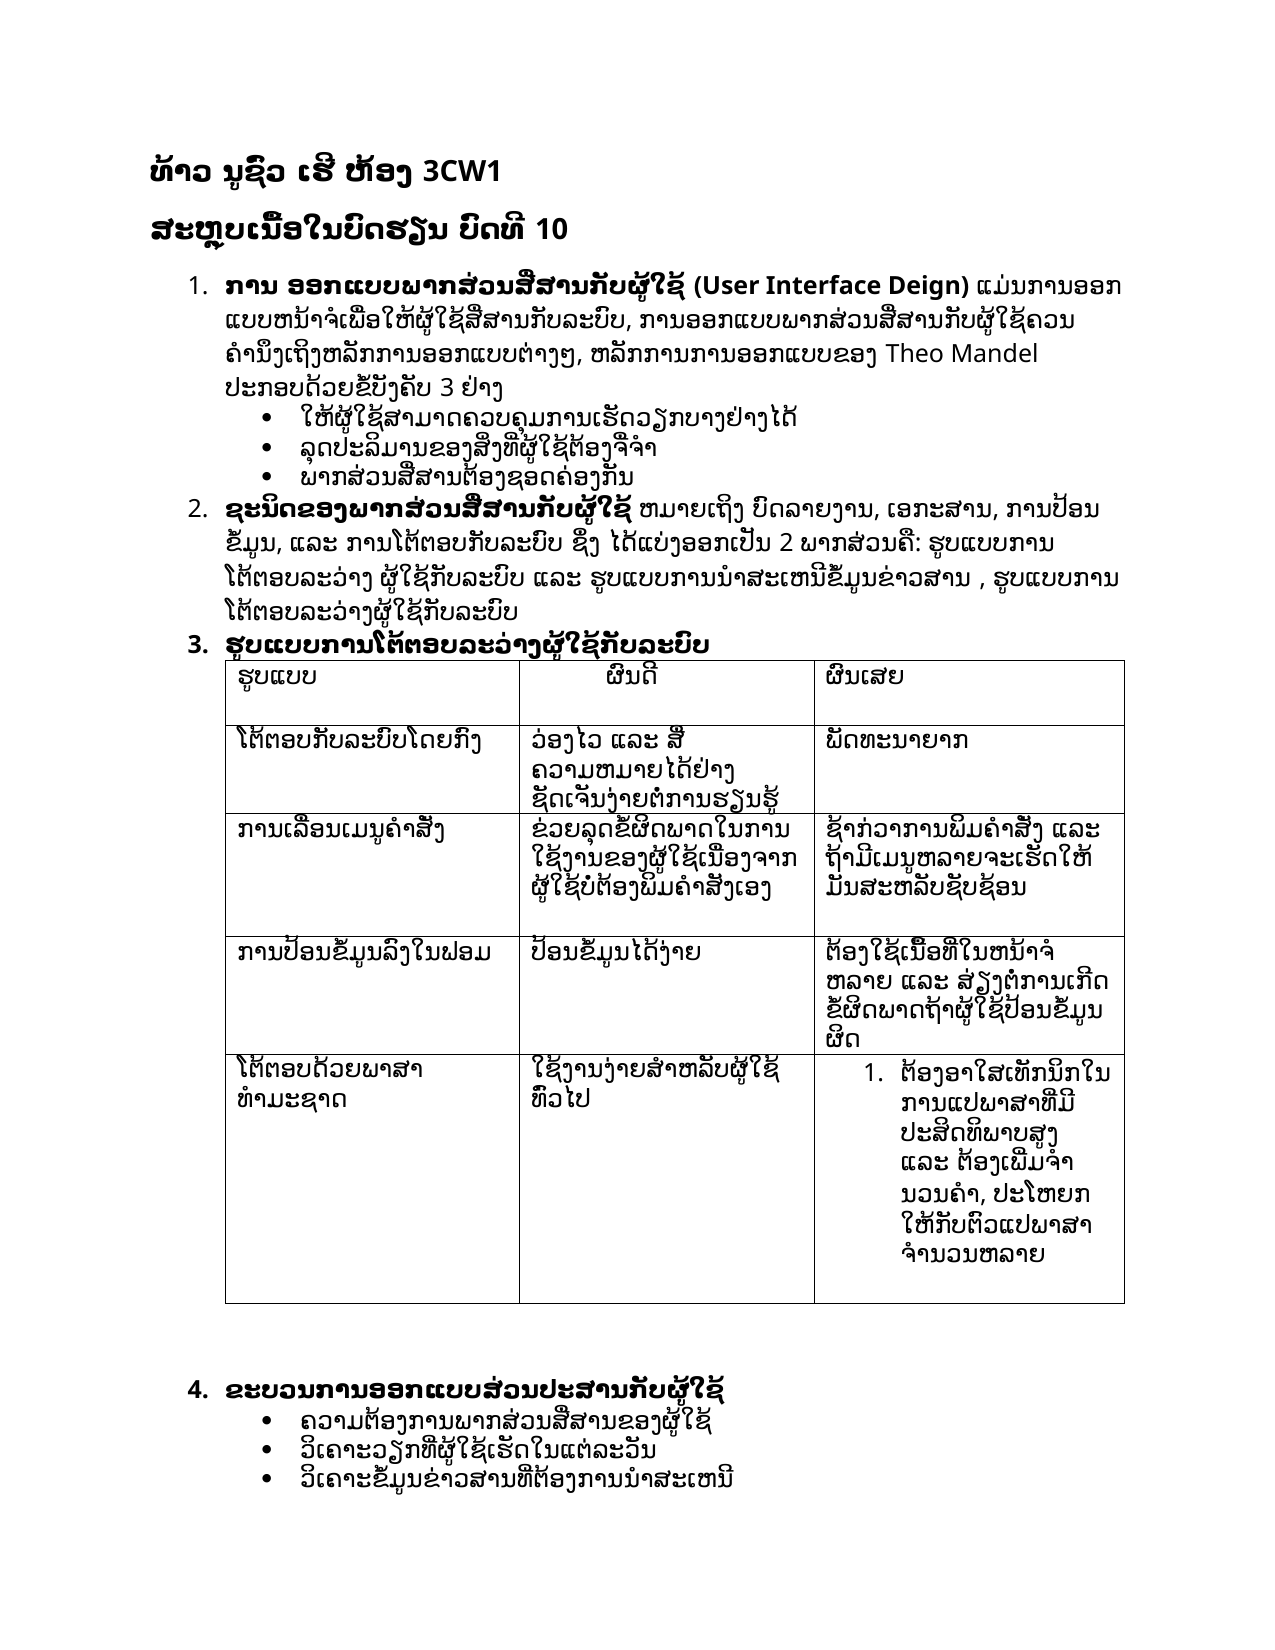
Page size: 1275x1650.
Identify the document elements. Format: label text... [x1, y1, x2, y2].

list ພາກສ່ວນສື່ສານຕ້ອງຊອດຄ່ອງກັນ [262, 462, 1125, 491]
list ການ ອອກແບບພາກສ່ວນສື່ສານກັບຜູ້ໃຊ້ (User Interface Deign) ແມ່ນການອອກແບບຫນ້າຈໍເພື່ອໃຫ້ຜູ້ໃຊ້ສື່ສານກັບລະບົບ, ການອອກແບບພາກສ່ວນສື່ສານກັບຜູ້ໃຊ້ຄວນຄໍານຶງເຖິງຫລັກການອອກແບບຕ່າງໆ, ຫລັກການການອອກແບບຂອງ Theo Mandel ປະກອບດ້ວຍຂໍ້ບັງຄັບ 3 ຢ່າງ [187, 267, 1125, 403]
table_cell ການປ້ອນຂໍ້ມູນລົງໃນຟອມ [226, 937, 519, 1053]
list ຊະນິດຂອງພາກສ່ວນສື່ສານກັບຜູ້ໃຊ້ ຫມາຍເຖິງ ບົດລາຍງານ, ເອກະສານ, ການປ້ອນຂໍ້ມູນ, ແລະ ການໂຕ້ຕອບກັບລະບົບ ຊຶ່ງ ໄດ້ແບ່ງອອກເປັນ 2 ພາກສ່ວນຄື: ຮູບແບບການໂຕ້ຕອບລະວ່າງ ຜູ້ໃຊ້ກັບລະບົບ ແລະ ຮູບແບບການນໍາສະເຫນີຂໍ້ມູນຂ່າວສານ , ຮູບແບບການໂຕ້ຕອບລະວ່າງຜູ້ໃຊ້ກັບລະບົບ [187, 491, 1125, 626]
list ວິເຄາະຂໍ້ມູນຂ່າວສານທີ່ຕ້ອງການນໍາສະເຫນີ [262, 1464, 1125, 1493]
table_header ຮູບແບບ [226, 661, 519, 725]
list ໃຫ້ຜູ້ໃຊ້ສາມາດຄວບຄຸມການເຮັດວຽກບາງຢ່າງໄດ້ [262, 403, 1125, 433]
table_cell ຕ້ອງອາໃສເທັກນິກໃນການແປພາສາທີ່ມີປະສິດທິພາບສູງ ແລະ ຕ້ອງເພີ່ມຈໍານວນຄໍາ, ປະໂຫຍກໃຫ້ກັບຕົວແປພາສາຈໍານວນຫລາຍ [815, 1055, 1124, 1303]
list ຄວາມຕ້ອງການພາກສ່ວນສື່ສານຂອງຜູ້ໃຊ້ [262, 1406, 1125, 1435]
table_cell ວ່ອງໄວ ແລະ ສື່ຄວາມຫມາຍໄດ້ຢ່າງຊັດເຈັນງ່າຍຕໍ່ການຮຽນຮູ້ [520, 726, 814, 813]
table_cell ພັດທະນາຍາກ [815, 726, 1124, 813]
list ວິເຄາະວຽກທີ່ຜູ້ໃຊ້ເຮັດໃນແຕ່ລະວັນ [262, 1435, 1125, 1464]
table_cell ຂ່ວຍລຸດຂໍ້ຜິດພາດໃນການໃຊ້ງານຂອງຜູ້ໃຊ້ເນື່ອງຈາກຜູ້ໃຊ້ບໍ່ຕ້ອງພິມຄຳສັງເອງ [520, 814, 814, 936]
table_cell ການເລື່ອນເມນູຄຳສັ່ງ [226, 814, 519, 936]
table_header ຜົນເສຍ [815, 661, 1124, 725]
table_cell ໃຊ້ງານງ່າຍສຳຫລັບຜູ້ໃຊ້ທົ່ວໄປ [520, 1055, 814, 1303]
text ສະຫຼຸບເນື້ອໃນບົດຮຽນ ບົດທີ 10 [150, 209, 1125, 248]
list ຂະບວນການອອກແບບສ່ວນປະສານກັບຜູ້ໃຊ້ [187, 1372, 1125, 1406]
table_cell ໂຕ້ຕອບດ້ວຍພາສາທຳມະຊາດ [226, 1055, 519, 1303]
table_cell ຊ້າກ່ວາການພິມຄໍາສັ່ງ ແລະ ຖ້າມີເມນູຫລາຍຈະເຮັດໃຫ້ມັນສະຫລັບຊັບຊ້ອນ [815, 814, 1124, 936]
table_cell ຕ້ອງໃຊ້ເນື້ອທີ່ໃນຫນ້າຈໍຫລາຍ ແລະ ສ່ຽງຕໍ່ການເກີດຂໍ້ຜິດພາດຖ້າຜູ້ໃຊ້ປ້ອນຂໍ້ມູນຜິດ [815, 937, 1124, 1053]
list ຮູບແບບການໂຕ້ຕອບລະວ່າງຜູ້ໃຊ້ກັບລະບົບ [187, 626, 1125, 660]
table_cell ປ້ອນຂໍ້ມູນໄດ້ງ່າຍ [520, 937, 814, 1053]
list ລຸດປະລິມານຂອງສິ່ງທີ່ຜູ້ໃຊ້ຕ້ອງຈື່ຈໍາ [262, 433, 1125, 462]
table_header ຜົນດີ [520, 661, 814, 725]
text ທ້າວ ນູຊົ່ວ ເຮີ ຫ້ອງ 3CW1 [150, 150, 1125, 190]
table_cell ໂຕ້ຕອບກັບລະບົບໂດຍກົງ [226, 726, 519, 813]
